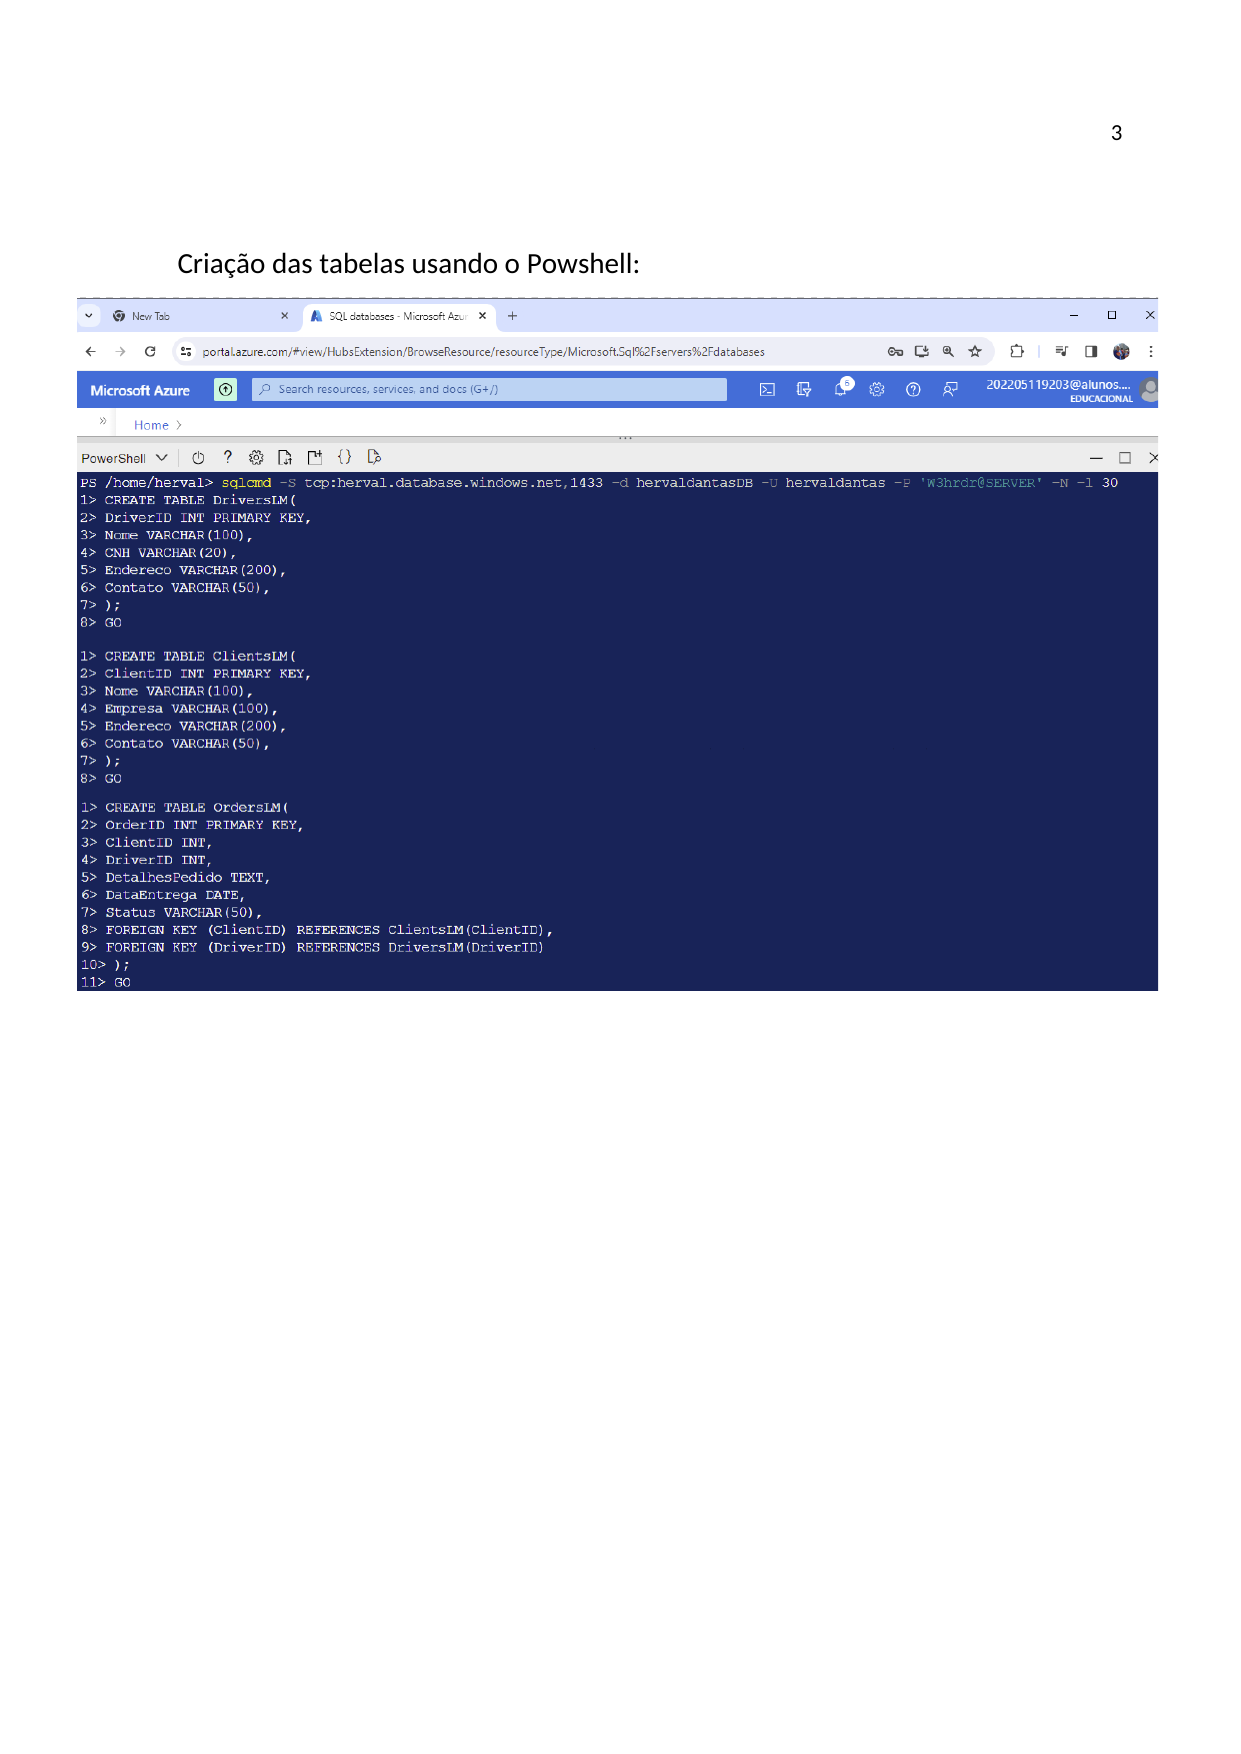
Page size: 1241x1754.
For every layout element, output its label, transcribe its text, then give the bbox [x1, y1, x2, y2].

picture [77, 297, 1159, 991]
text Criação das tabelas usando o Powshell: [177, 245, 1122, 280]
